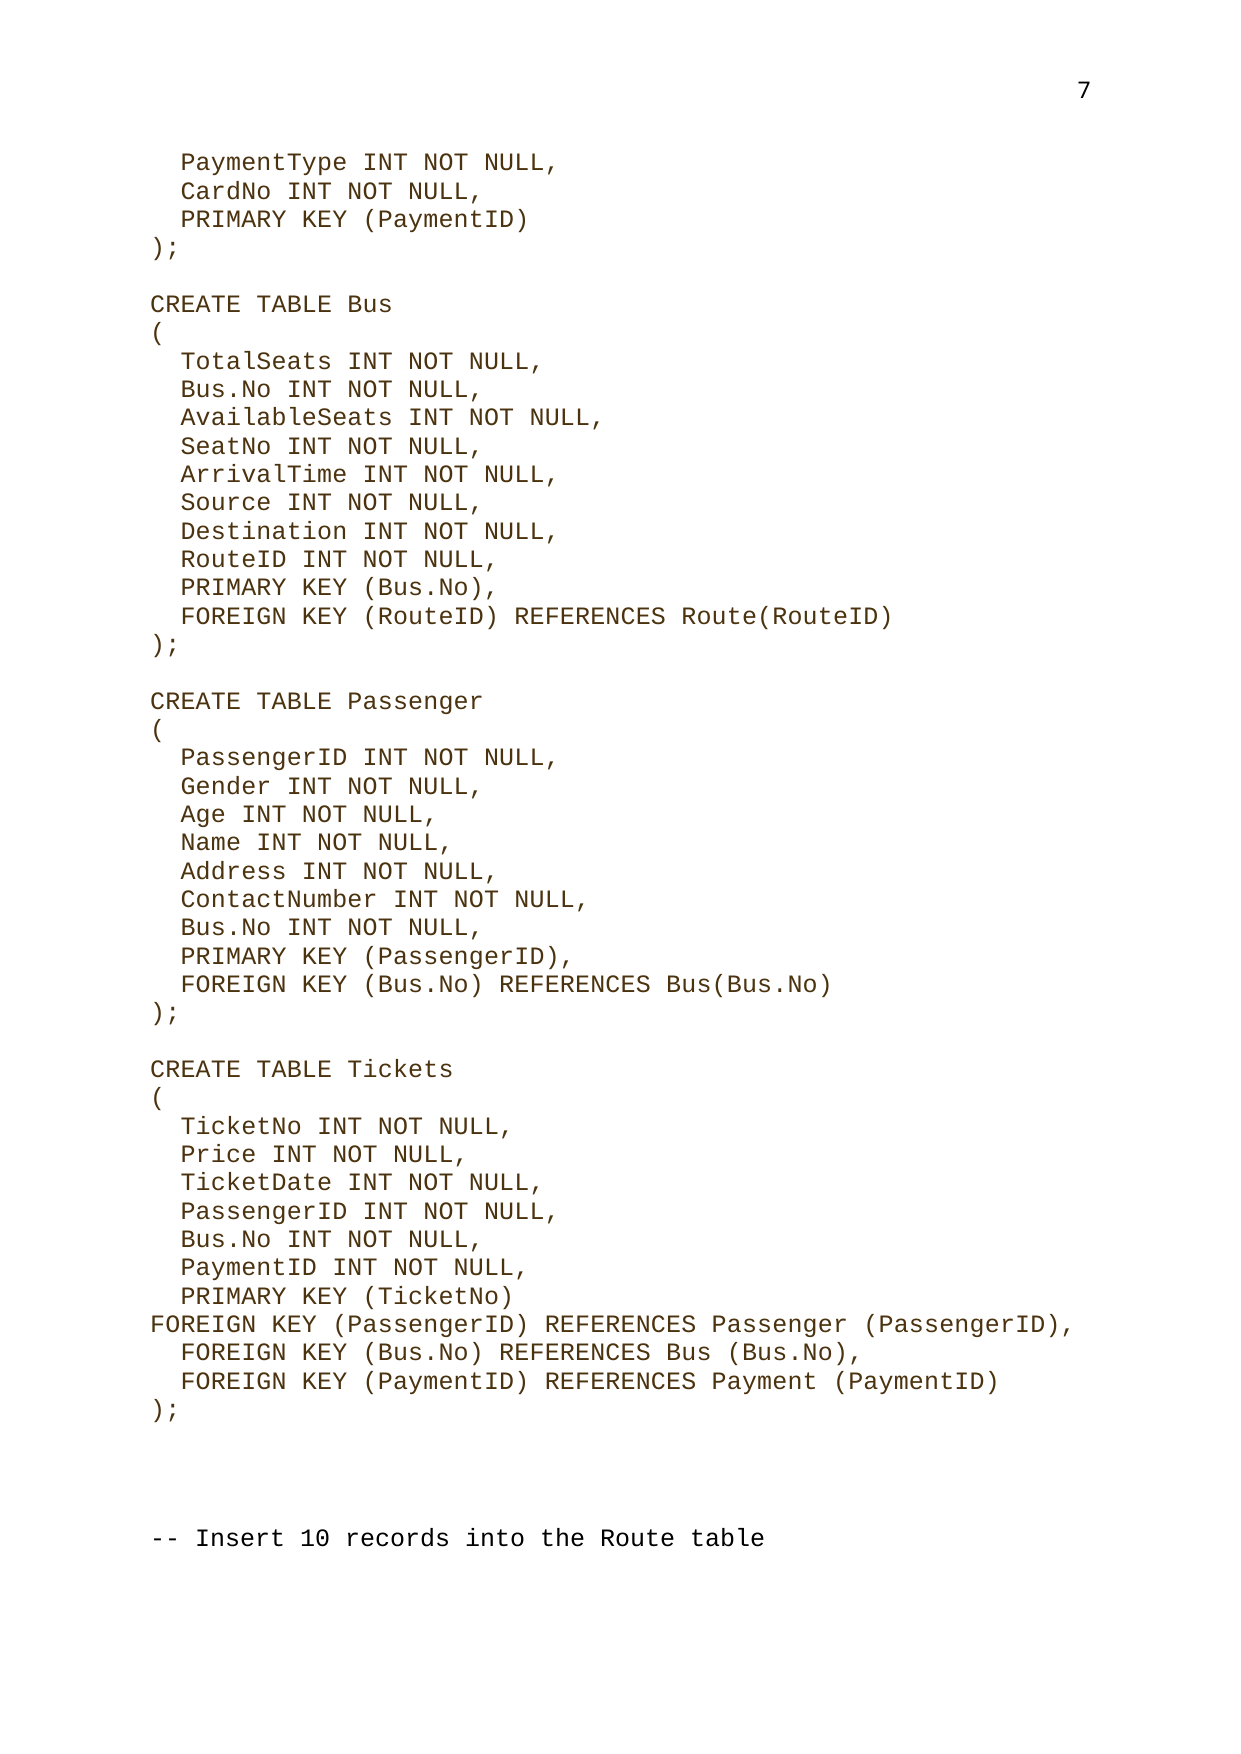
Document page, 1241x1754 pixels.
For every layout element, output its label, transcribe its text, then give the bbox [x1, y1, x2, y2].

text ); [150, 235, 1090, 263]
text TicketDate INT NOT NULL, [150, 1170, 1090, 1198]
text TicketNo INT NOT NULL, [150, 1113, 1090, 1142]
text -- Insert 10 records into the Route table [150, 1526, 1090, 1554]
text FOREIGN KEY (Bus.No) REFERENCES Bus(Bus.No) [150, 972, 1090, 1000]
text CREATE TABLE Bus [150, 292, 1090, 320]
text PRIMARY KEY (PaymentID) [150, 207, 1090, 235]
text ArrivalTime INT NOT NULL, [150, 462, 1090, 490]
text PaymentType INT NOT NULL, [150, 150, 1090, 178]
text PassengerID INT NOT NULL, [150, 1198, 1090, 1227]
text ); [150, 1000, 1090, 1028]
text PaymentID INT NOT NULL, [150, 1255, 1090, 1283]
text FOREIGN KEY (PassengerID) REFERENCES Passenger (PassengerID), [150, 1312, 1090, 1340]
text ); [150, 1397, 1090, 1425]
text Source INT NOT NULL, [150, 490, 1090, 518]
text ( [150, 717, 1090, 745]
text ( [150, 1085, 1090, 1113]
text Bus.No INT NOT NULL, [150, 915, 1090, 943]
text TotalSeats INT NOT NULL, [150, 348, 1090, 377]
text Age INT NOT NULL, [150, 802, 1090, 830]
text RouteID INT NOT NULL, [150, 547, 1090, 575]
text Price INT NOT NULL, [150, 1142, 1090, 1170]
text Bus.No INT NOT NULL, [150, 377, 1090, 405]
text CardNo INT NOT NULL, [150, 178, 1090, 207]
text Gender INT NOT NULL, [150, 773, 1090, 802]
text SeatNo INT NOT NULL, [150, 433, 1090, 462]
text FOREIGN KEY (Bus.No) REFERENCES Bus (Bus.No), [150, 1340, 1090, 1368]
text PassengerID INT NOT NULL, [150, 745, 1090, 773]
text ContactNumber INT NOT NULL, [150, 887, 1090, 915]
text FOREIGN KEY (PaymentID) REFERENCES Payment (PaymentID) [150, 1368, 1090, 1397]
text PRIMARY KEY (PassengerID), [150, 943, 1090, 972]
text CREATE TABLE Passenger [150, 688, 1090, 717]
text Name INT NOT NULL, [150, 830, 1090, 858]
text Bus.No INT NOT NULL, [150, 1227, 1090, 1255]
text Destination INT NOT NULL, [150, 518, 1090, 547]
text Address INT NOT NULL, [150, 858, 1090, 887]
text PRIMARY KEY (Bus.No), [150, 575, 1090, 603]
text CREATE TABLE Tickets [150, 1057, 1090, 1085]
text ); [150, 632, 1090, 660]
text ( [150, 320, 1090, 348]
text FOREIGN KEY (RouteID) REFERENCES Route(RouteID) [150, 603, 1090, 632]
text AvailableSeats INT NOT NULL, [150, 405, 1090, 433]
text PRIMARY KEY (TicketNo) [150, 1283, 1090, 1312]
